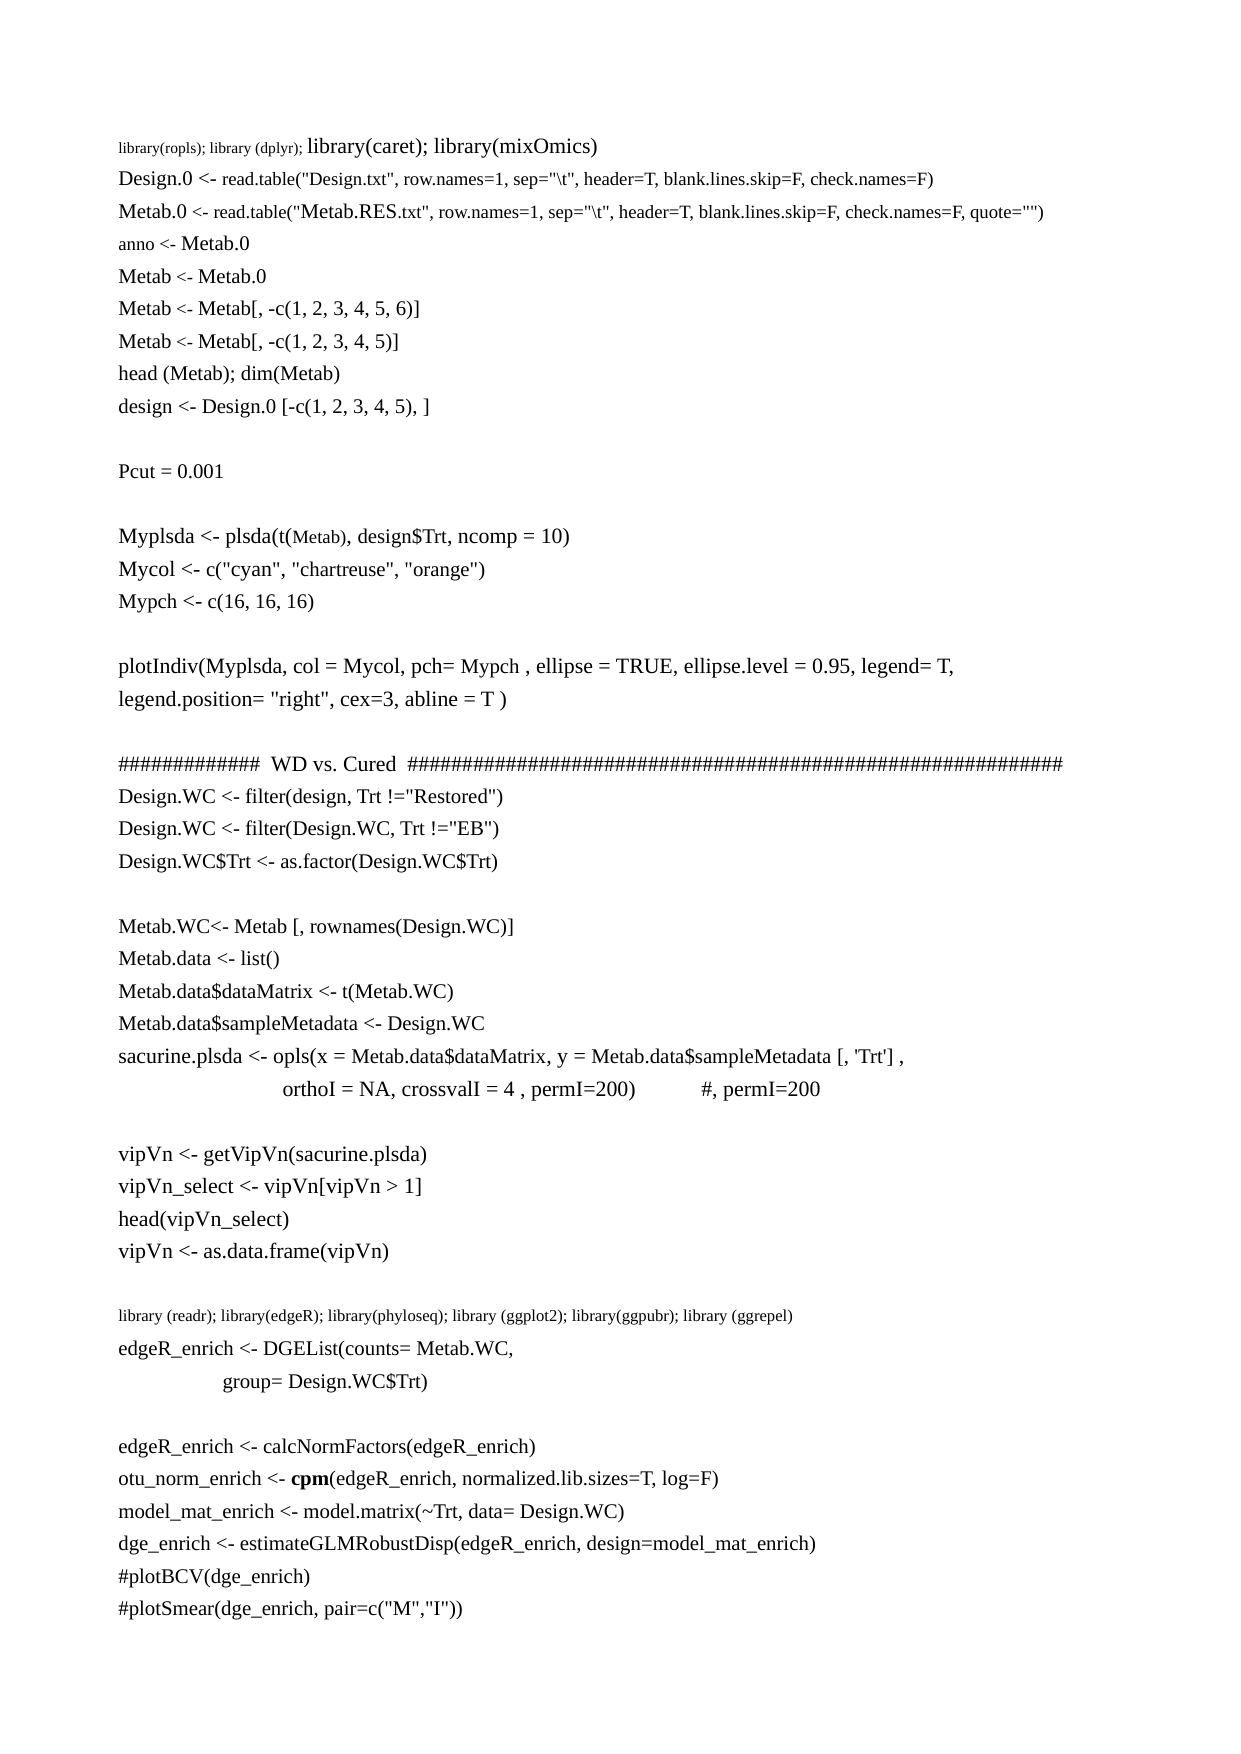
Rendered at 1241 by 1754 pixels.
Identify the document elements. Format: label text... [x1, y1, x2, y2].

text group= Design.WC$Trt) [118, 1364, 1122, 1397]
text vipVn <- as.data.frame(vipVn) [118, 1234, 1122, 1267]
text Metab.data$dataMatrix <- t(Metab.WC) [118, 974, 1122, 1007]
text vipVn_select <- vipVn[vipVn > 1] [118, 1169, 1122, 1202]
text library(ropls); library (dplyr); library(caret); library(mixOmics) [118, 129, 1122, 162]
text model_mat_enrich <- model.matrix(~Trt, data= Design.WC) [118, 1494, 1122, 1527]
text Metab <- Metab.0 [118, 259, 1122, 292]
text head (Metab); dim(Metab) [118, 357, 1122, 389]
text edgeR_enrich <- DGEList(counts= Metab.WC, [118, 1332, 1122, 1364]
text Mycol <- c("cyan", "chartreuse", "orange") [118, 552, 1122, 584]
text #plotSmear(dge_enrich, pair=c("M","I")) [118, 1592, 1122, 1624]
text head(vipVn_select) [118, 1202, 1122, 1234]
text legend.position= "right", cex=3, abline = T ) [118, 682, 1122, 714]
text dge_enrich <- estimateGLMRobustDisp(edgeR_enrich, design=model_mat_enrich) [118, 1527, 1122, 1559]
text Metab.data$sampleMetadata <- Design.WC [118, 1007, 1122, 1039]
text anno <- Metab.0 [118, 227, 1122, 259]
text plotIndiv(Myplsda, col = Mycol, pch= Mypch , ellipse = TRUE, ellipse.level = 0.95, legend= T, [118, 649, 1122, 682]
text Design.WC <- filter(Design.WC, Trt !="EB") [118, 812, 1122, 844]
text ############# WD vs. Cured ############################################################ [118, 747, 1122, 779]
text Metab <- Metab[, -c(1, 2, 3, 4, 5, 6)] [118, 292, 1122, 324]
text sacurine.plsda <- opls(x = Metab.data$dataMatrix, y = Metab.data$sampleMetadata [, 'Trt'] , [118, 1039, 1122, 1072]
text otu_norm_enrich <- cpm(edgeR_enrich, normalized.lib.sizes=T, log=F) [118, 1462, 1122, 1494]
text design <- Design.0 [-c(1, 2, 3, 4, 5), ] [118, 389, 1122, 422]
text Design.WC$Trt <- as.factor(Design.WC$Trt) [118, 844, 1122, 877]
text vipVn <- getVipVn(sacurine.plsda) [118, 1137, 1122, 1169]
text edgeR_enrich <- calcNormFactors(edgeR_enrich) [118, 1429, 1122, 1462]
text Mypch <- c(16, 16, 16) [118, 584, 1122, 617]
text Pcut = 0.001 [118, 454, 1122, 487]
text Metab.data <- list() [118, 942, 1122, 974]
text Design.WC <- filter(design, Trt !="Restored") [118, 779, 1122, 812]
text Metab.0 <- read.table("Metab.RES.txt", row.names=1, sep="\t", header=T, blank.lines.skip=F, check.names=F, quote="") [118, 194, 1122, 227]
text Myplsda <- plsda(t(Metab), design$Trt, ncomp = 10) [118, 519, 1122, 552]
text Design.0 <- read.table("Design.txt", row.names=1, sep="\t", header=T, blank.lines.skip=F, check.names=F) [118, 162, 1122, 194]
text #plotBCV(dge_enrich) [118, 1559, 1122, 1592]
text orthoI = NA, crossvalI = 4 , permI=200) #, permI=200 [118, 1072, 1122, 1104]
text library (readr); library(edgeR); library(phyloseq); library (ggplot2); library(ggpubr); library (ggrepel) [118, 1299, 1122, 1332]
text Metab.WC<- Metab [, rownames(Design.WC)] [118, 909, 1122, 942]
text Metab <- Metab[, -c(1, 2, 3, 4, 5)] [118, 324, 1122, 357]
